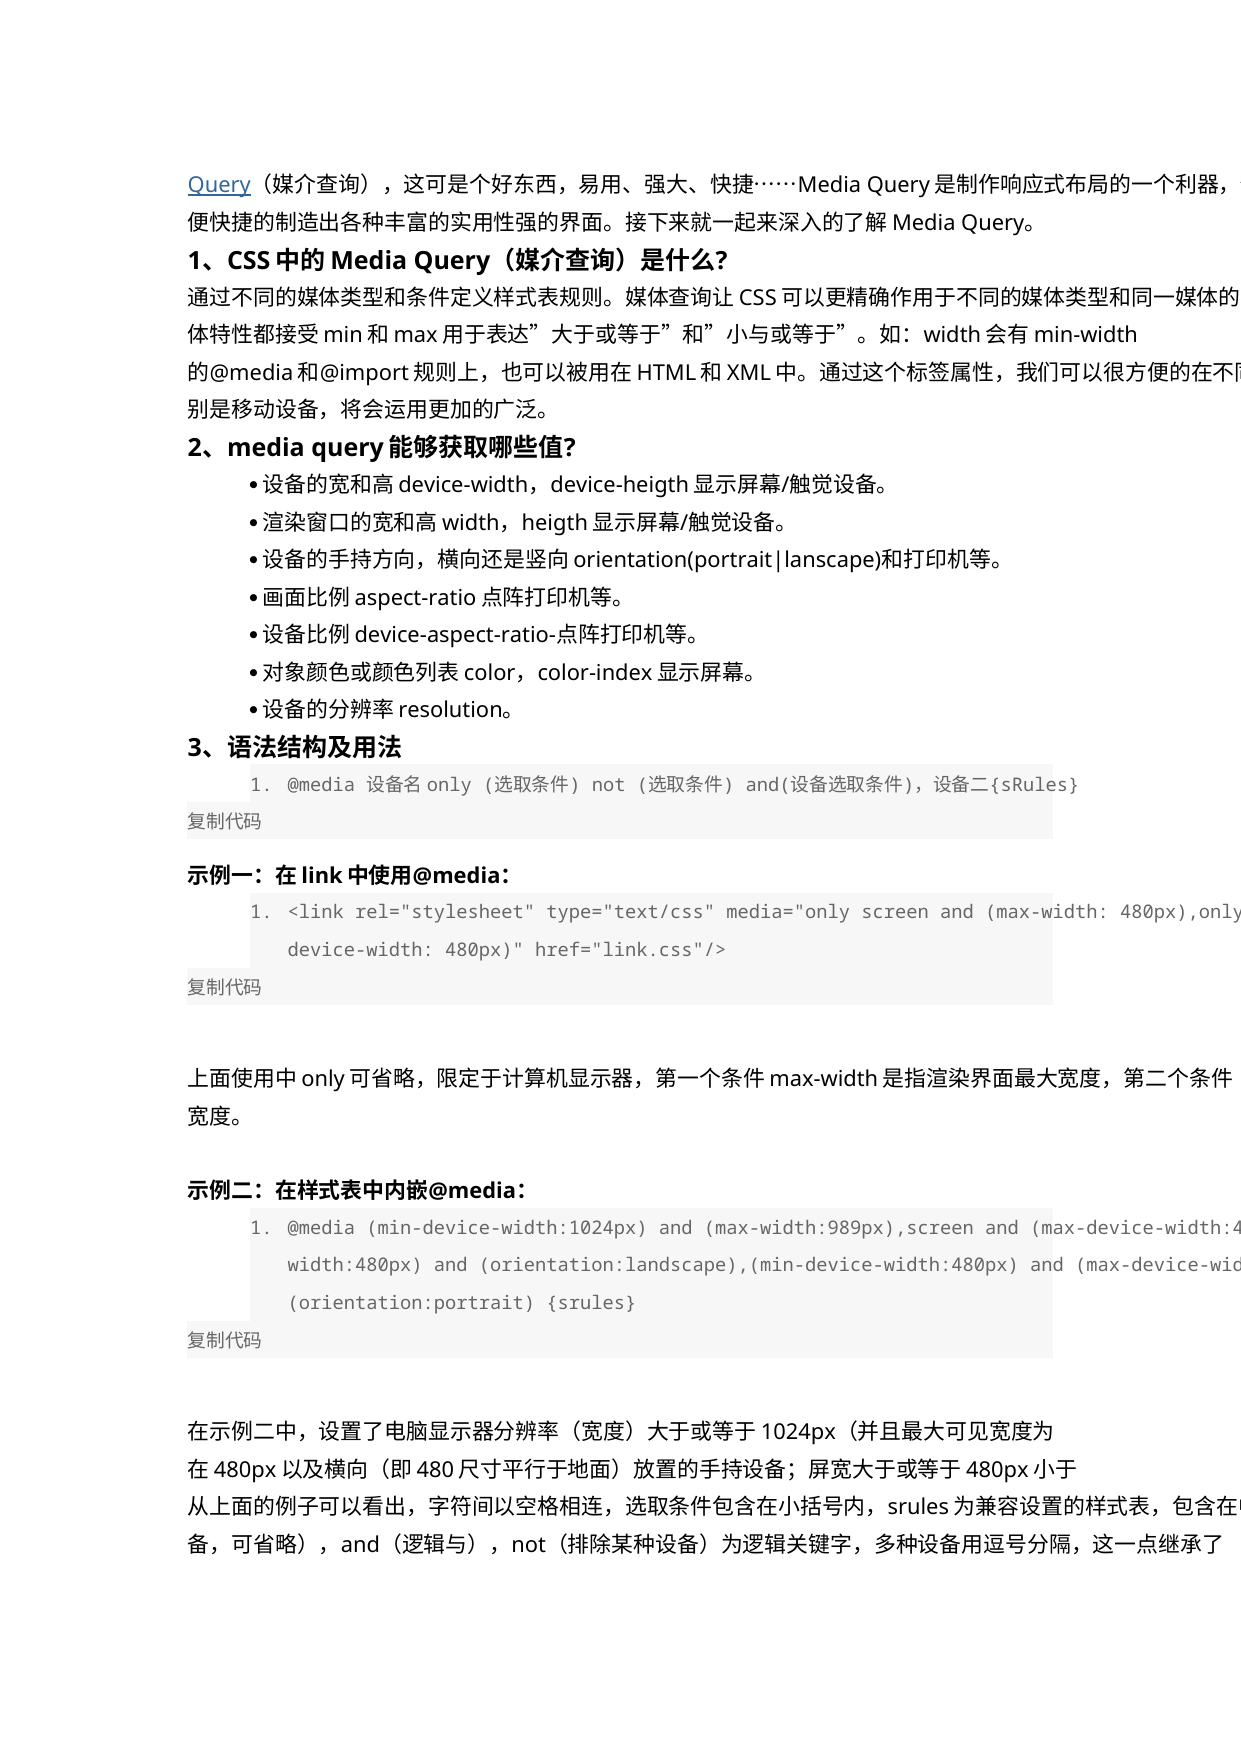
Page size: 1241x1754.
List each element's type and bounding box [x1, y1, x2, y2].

table_header [188, 1005, 1053, 1321]
table_header [188, 165, 1053, 802]
table_header [188, 1358, 1053, 1561]
table_header [188, 839, 1053, 968]
